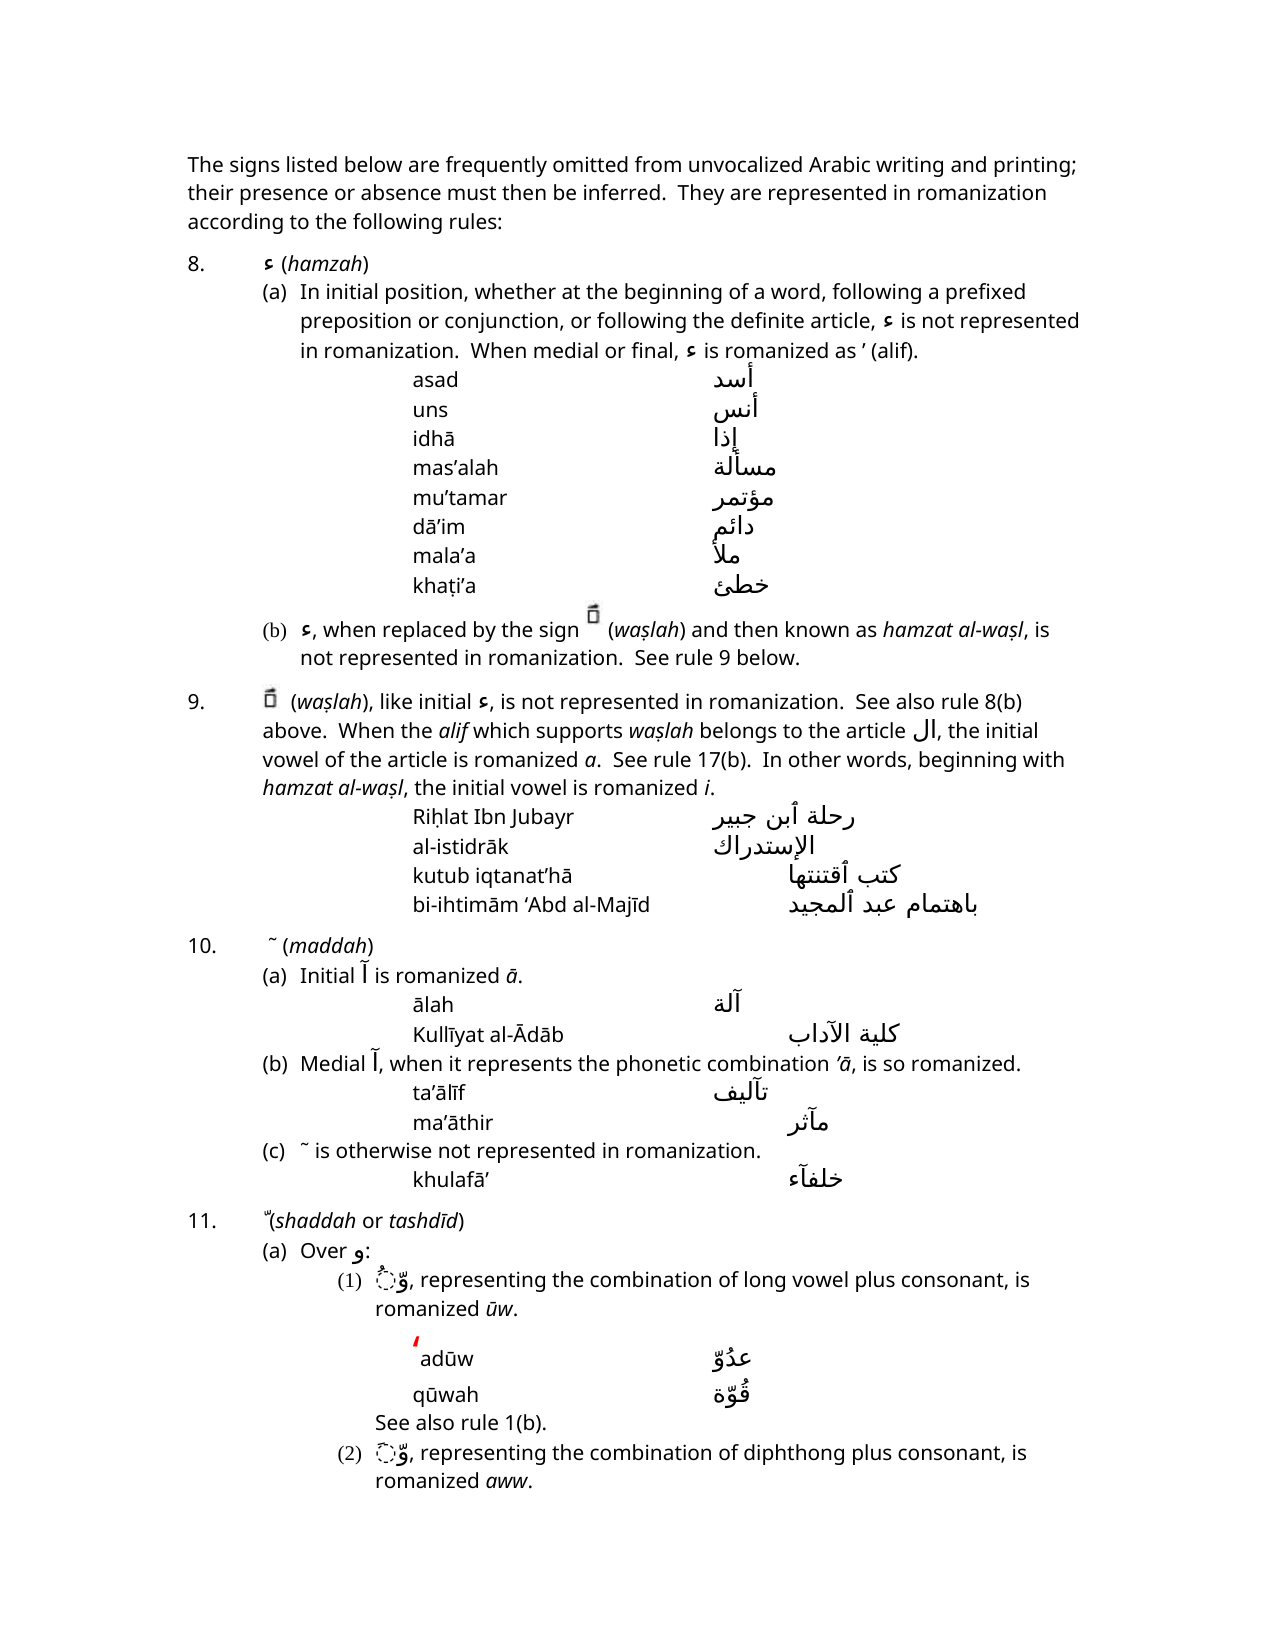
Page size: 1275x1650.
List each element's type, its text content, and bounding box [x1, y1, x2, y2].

text ta’ālīf تآليف [187, 1077, 1087, 1107]
picture [262, 683, 280, 709]
picture [585, 599, 603, 625]
text kutub iqtanatʹhā كتب ٱقتنتها [187, 860, 1087, 890]
text asad أسد [187, 364, 1087, 394]
list In initial position, whether at the beginning of a word, following a prefixed preposition or conjunction, or following the definite article, ء is not represented in romanization. When medial or final, ء is romanized as ’ (alif). [262, 277, 1087, 364]
list Medial آ, when it represents the phonetic combination ’ā, is so romanized. [262, 1048, 1087, 1077]
list ُوّ, representing the combination of long vowel plus consonant, is romanized ūw. [337, 1264, 1087, 1322]
text 9. (waṣlah), like initial ء, is not represented in romanization. See also rule 8(b) above. When the alif which supports waṣlah belongs to the article ال, the initial vowel of the article is romanized a. See rule 17(b). In other words, beginning with hamzat al-waṣl, the initial vowel is romanized i. [187, 684, 1087, 802]
text mu’tamar مؤتمر [187, 482, 1087, 511]
text ‘adūw عدُوّ [187, 1322, 1087, 1379]
text ālah آلة [187, 989, 1087, 1019]
text mas’alah مسألة [187, 452, 1087, 482]
text Kullīyat al-Ādāb كلية الآداب [187, 1019, 1087, 1048]
list ء, when replaced by the sign (waṣlah) and then known as hamzat al-waṣl, is not represented in romanization. See rule 9 below. [262, 599, 1087, 672]
text ma’āthir مآثر [187, 1107, 1087, 1136]
text 8. ء (hamzah) [187, 248, 1087, 277]
list Initial آ is romanized ā. [262, 960, 1087, 989]
text al-istidrāk الإستدراك [187, 831, 1087, 860]
list ˜ is otherwise not represented in romanization. [262, 1136, 1087, 1165]
text uns أنس [187, 394, 1087, 423]
text idhā إذا [187, 423, 1087, 452]
text qūwah قُوّة [187, 1379, 1087, 1408]
text See also rule 1(b). [300, 1408, 1087, 1437]
text khulafā’ خلفآء [187, 1165, 1087, 1194]
text khaṭi’a خطئ [187, 570, 1087, 599]
text Riḥlat Ibn Jubayr رحلة ٱبن جبير [187, 802, 1087, 831]
text 11. ّ (shaddah or tashdīd) [187, 1207, 1087, 1235]
text 10. ˜ (maddah) [187, 932, 1087, 960]
text mala’a ملأ [187, 541, 1087, 570]
text bi-ihtimām ‘Abd al-Majīd باهتمام عبد ٱلمجيد [187, 890, 1087, 919]
list َوّ, representing the combination of diphthong plus consonant, is romanized aww. [337, 1437, 1087, 1494]
text The signs listed below are frequently omitted from unvocalized Arabic writing and printing; their presence or absence must then be inferred. They are represented in romanization according to the following rules: [187, 150, 1087, 235]
text dā’im دائم [187, 511, 1087, 541]
list Over و: [262, 1235, 1087, 1264]
